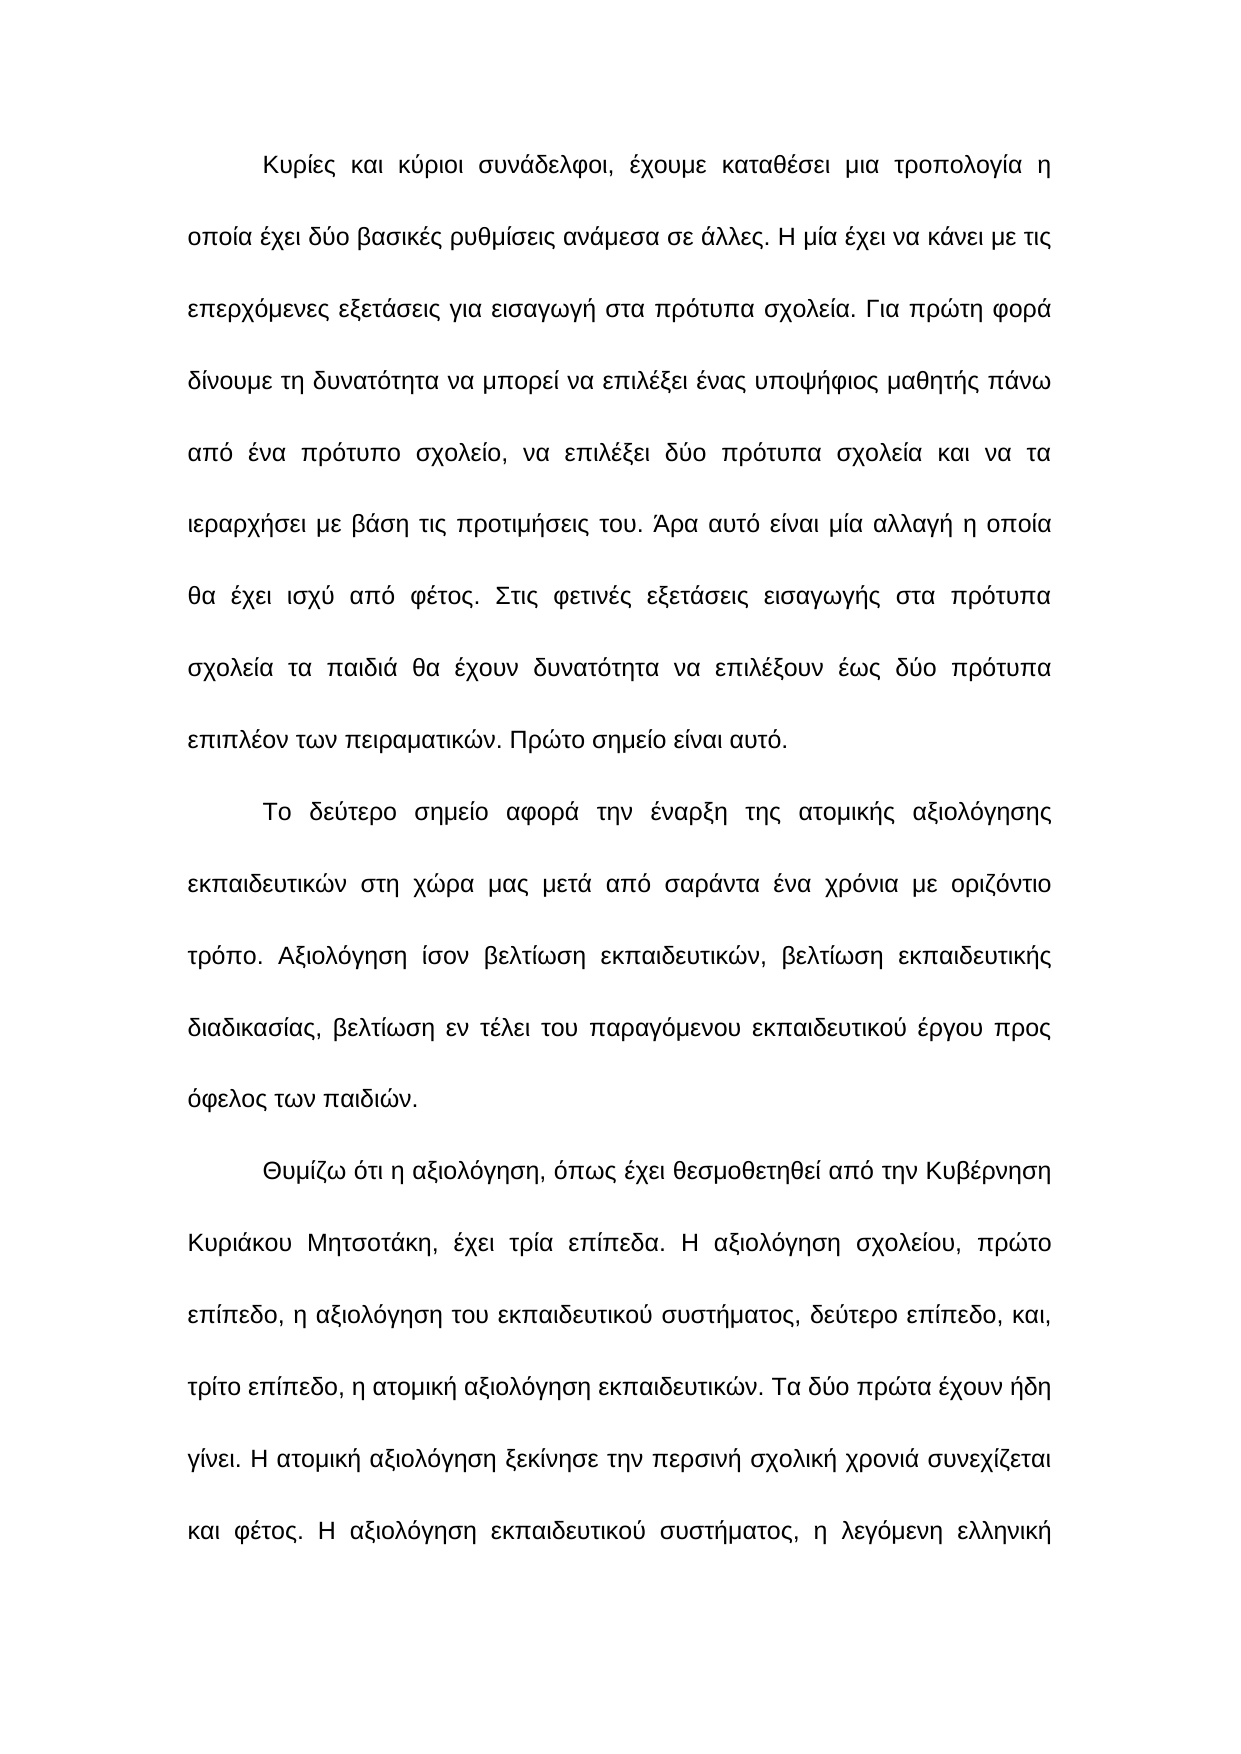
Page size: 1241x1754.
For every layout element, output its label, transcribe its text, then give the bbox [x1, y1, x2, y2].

text Κυρίες και κύριοι συνάδελφοι, έχουμε καταθέσει μια τροπολογία η οποία έχει δύο βασικές ρυθμίσεις ανάμεσα σε άλλες. Η μία έχει να κάνει με τις επερχόμενες εξετάσεις για εισαγωγή στα πρότυπα σχολεία. Για πρώτη φορά δίνουμε τη δυνατότητα να μπορεί να επιλέξει ένας υποψήφιος μαθητής πάνω από ένα πρότυπο σχολείο, να επιλέξει δύο πρότυπα σχολεία και να τα ιεραρχήσει με βάση τις προτιμήσεις του. Άρα αυτό είναι μία αλλαγή η οποία θα έχει ισχύ από φέτος. Στις φετινές εξετάσεις εισαγωγής στα πρότυπα σχολεία τα παιδιά θα έχουν δυνατότητα να επιλέξουν έως δύο πρότυπα επιπλέον των πειραματικών. Πρώτο σημείο είναι αυτό. [187, 150, 1053, 754]
text Το δεύτερο σημείο αφορά την έναρξη της ατομικής αξιολόγησης εκπαιδευτικών στη χώρα μας μετά από σαράντα ένα χρόνια με οριζόντιο τρόπο. Αξιολόγηση ίσον βελτίωση εκπαιδευτικών, βελτίωση εκπαιδευτικής διαδικασίας, βελτίωση εν τέλει του παραγόμενου εκπαιδευτικού έργου προς όφελος των παιδιών. [187, 797, 1053, 1113]
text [187, 1156, 1053, 1544]
